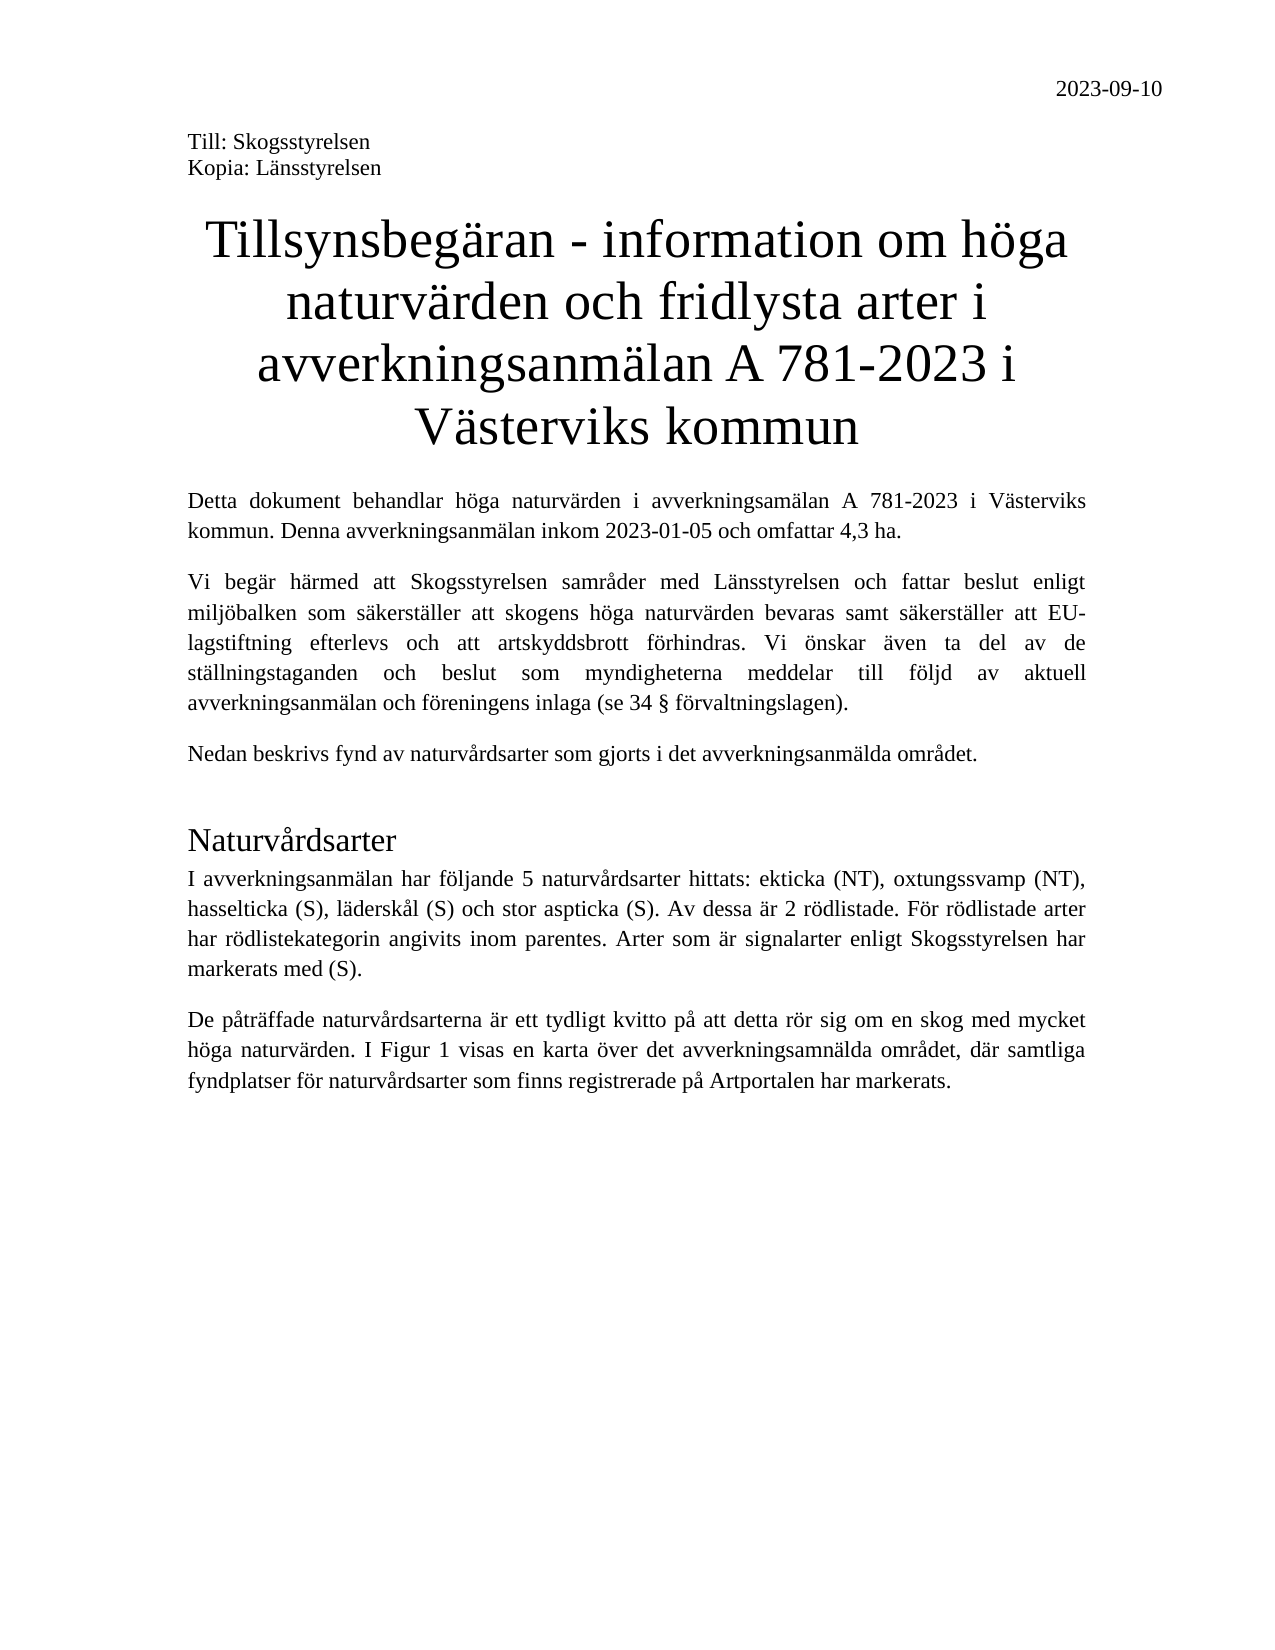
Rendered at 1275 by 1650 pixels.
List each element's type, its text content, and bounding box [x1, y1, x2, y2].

text De påträffade naturvårdsarterna är ett tydligt kvitto på att detta rör sig om en skog med mycket höga naturvärden. I Figur 1 visas en karta över det avverkningsamnälda området, där samtliga fyndplatser för naturvårdsarter som finns registrerade på Artportalen har markerats. [187, 1006, 1087, 1093]
text Detta dokument behandlar höga naturvärden i avverkningsamälan A 781-2023 i Västerviks kommun. Denna avverkningsanmälan inkom 2023-01-05 och omfattar 4,3 ha. [187, 487, 1087, 544]
text Nedan beskrivs fynd av naturvårdsarter som gjorts i det avverkningsanmälda området. [187, 740, 1087, 767]
subtitle Naturvårdsarter [187, 821, 1087, 859]
text I avverkningsanmälan har följande 5 naturvårdsarter hittats: ekticka (NT), oxtungssvamp (NT), hasselticka (S), läderskål (S) och stor aspticka (S). Av dessa är 2 rödlistade. För rödlistade arter har rödlistekategorin angivits inom parentes. Arter som är signalarter enligt Skogsstyrelsen har markerats med (S). [187, 864, 1087, 982]
title Tillsynsbegäran - information om höga naturvärden och fridlysta arter i avverkningsanmälan A 781-2023 i Västerviks kommun [187, 207, 1087, 456]
text Vi begär härmed att Skogsstyrelsen samråder med Länsstyrelsen och fattar beslut enligt miljöbalken som säkerställer att skogens höga naturvärden bevaras samt säkerställer att EU-lagstiftning efterlevs och att artskyddsbrott förhindras. Vi önskar även ta del av de ställningstaganden och beslut som myndigheterna meddelar till följd av aktuell avverkningsanmälan och föreningens inlaga (se 34 § förvaltningslagen). [187, 568, 1087, 716]
